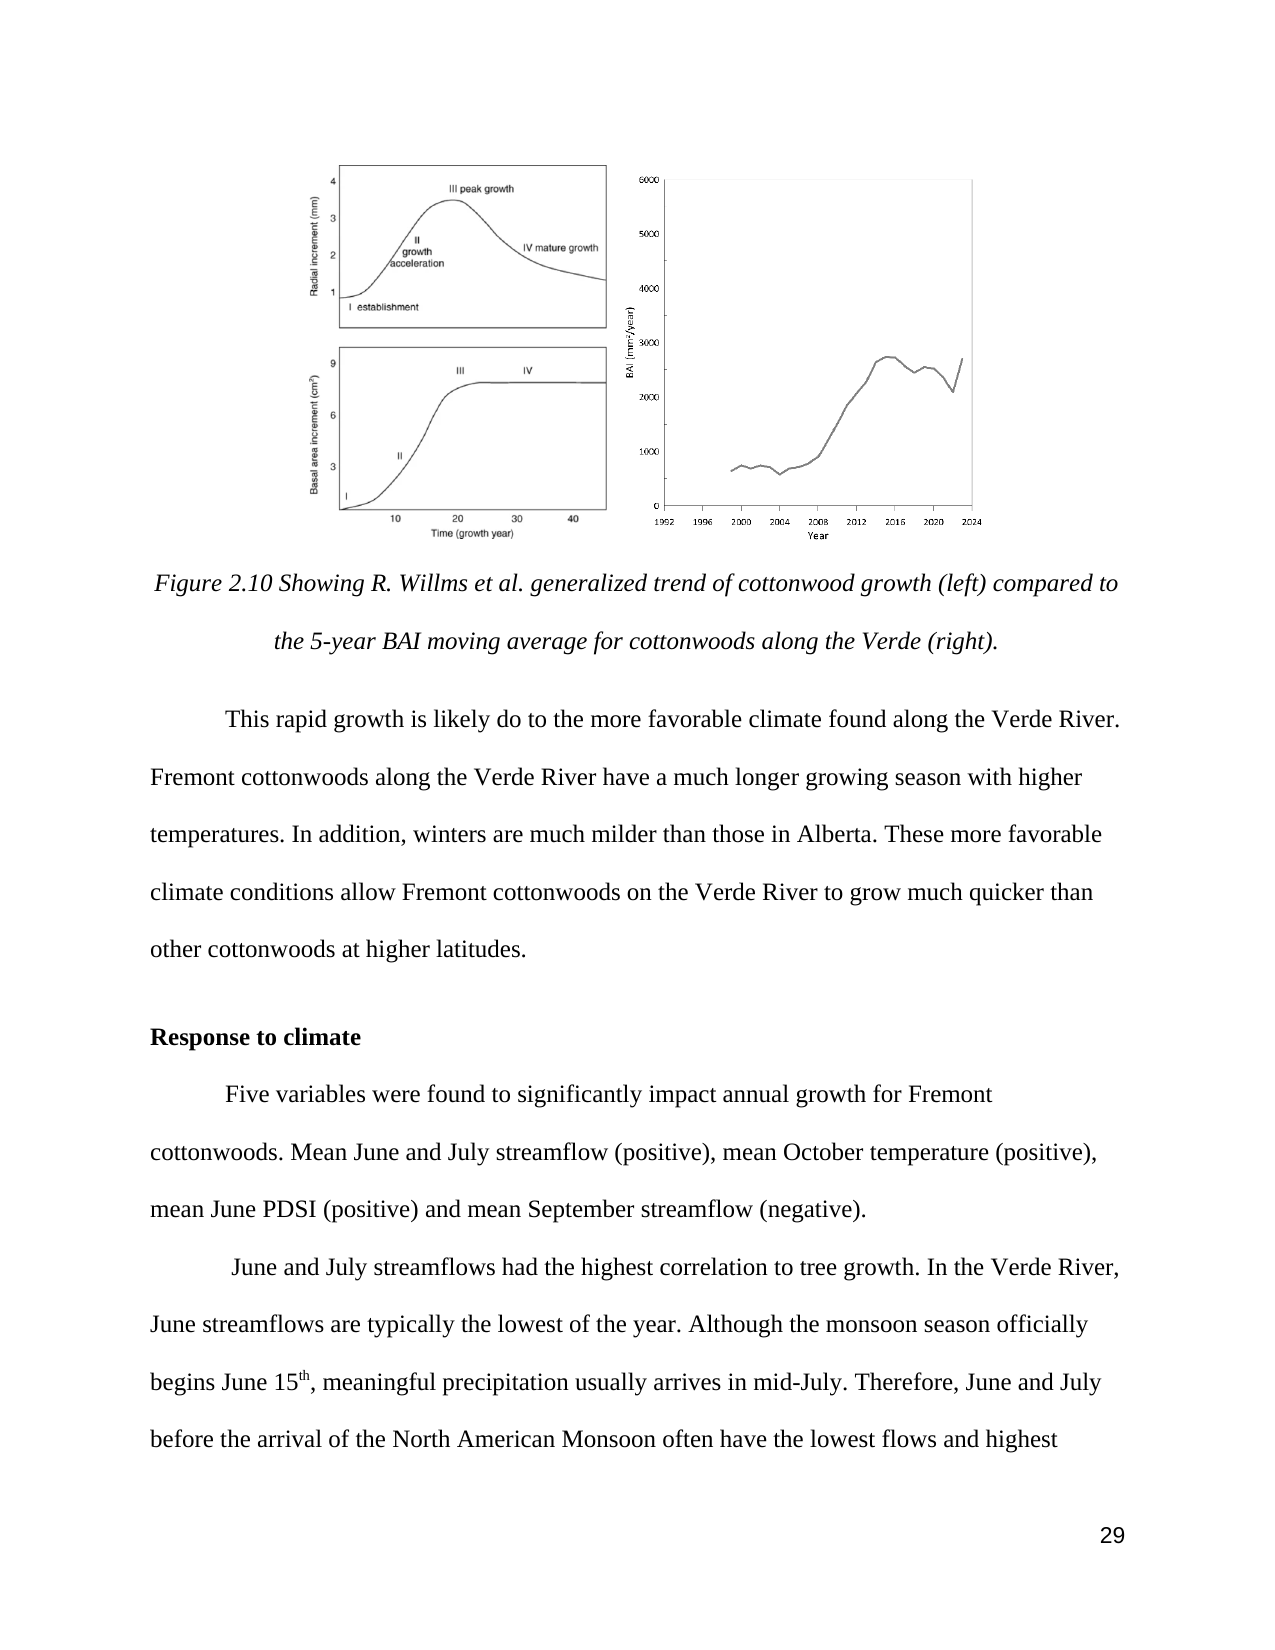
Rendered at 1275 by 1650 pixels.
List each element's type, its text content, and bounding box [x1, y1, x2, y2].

text Figure 2.10 Showing R. Willms et al. generalized trend of cottonwood growth (left) compared to the 5-year BAI moving average for cottonwoods along the Verde (right). [150, 568, 1125, 654]
text This rapid growth is likely do to the more favorable climate found along the Verde River. Fremont cottonwoods along the Verde River have a much longer growing season with higher temperatures. In addition, winters are much milder than those in Alberta. These more favorable climate conditions allow Fremont cottonwoods on the Verde River to grow much quicker than other cottonwoods at higher latitudes. [150, 704, 1125, 963]
text Five variables were found to significantly impact annual growth for Fremont cottonwoods. Mean June and July streamflow (positive), mean October temperature (positive), mean June PDSI (positive) and mean September streamflow (negative). [150, 1079, 1125, 1223]
text Response to climate [150, 1022, 1125, 1051]
picture [293, 150, 982, 542]
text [150, 1252, 1125, 1453]
